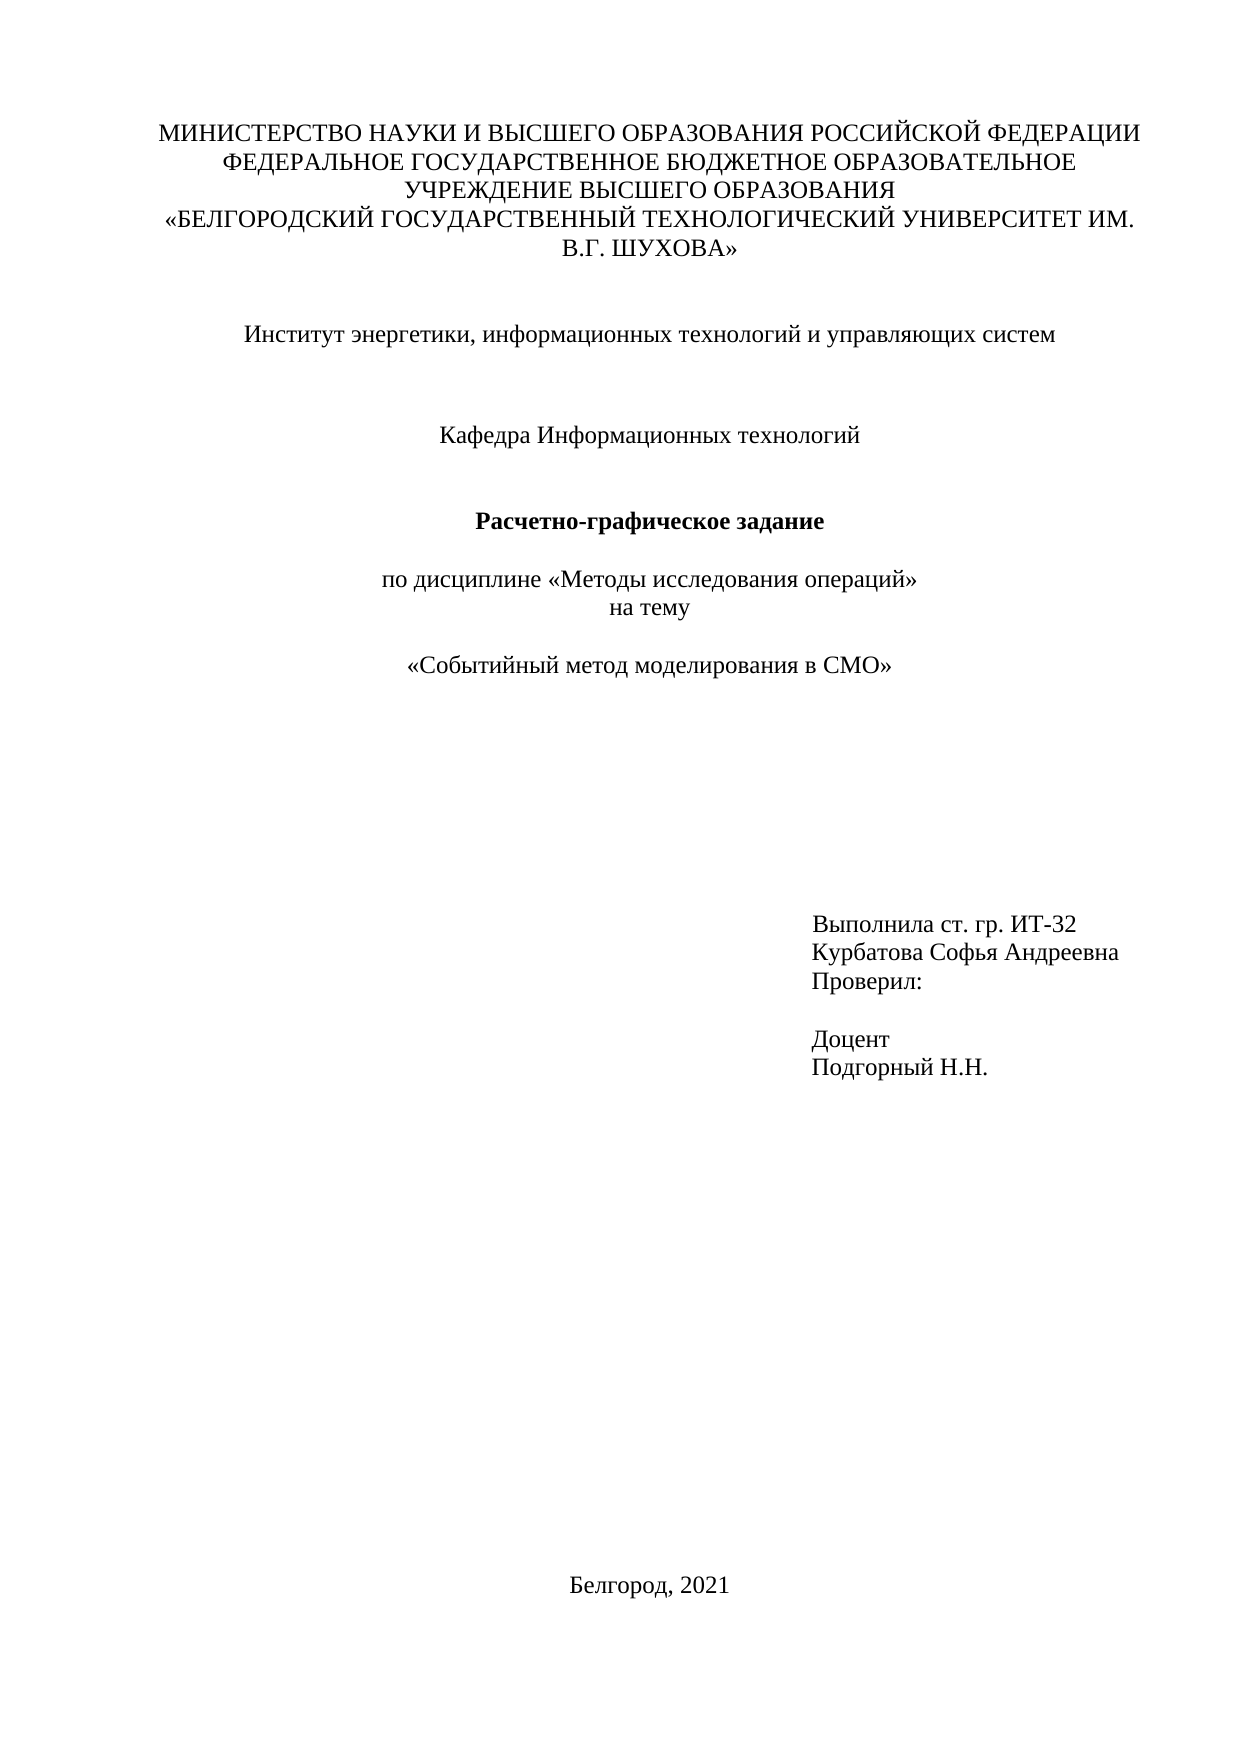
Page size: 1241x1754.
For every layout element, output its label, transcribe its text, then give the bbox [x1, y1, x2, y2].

text на тему [148, 592, 1152, 621]
text по дисциплине «Методы исследования операций» [148, 564, 1152, 592]
text «Событийный метод моделирования в СМО» [148, 650, 1152, 679]
text Министерство науки и высшего образования Российской Федерации [148, 118, 1152, 147]
text Кафедра Информационных технологий [148, 420, 1152, 449]
text учреждение высшего образования [148, 176, 1152, 204]
text Проверил: [738, 966, 1152, 995]
text Белгород, 2021 [148, 1570, 1152, 1599]
text Институт энергетики, информационных технологий и управляющих систем [148, 319, 1152, 348]
text Выполнила ст. гр. ИТ-32 [812, 909, 1152, 937]
text «Белгородский государственный технологический университет им. В.Г. Шухова» [148, 204, 1152, 262]
text Федеральное государственное бюджетное образовательное [148, 147, 1152, 176]
title Расчетно-графическое задание [148, 506, 1152, 535]
text Курбатова Софья Андреевна [738, 937, 1152, 966]
text Доцент [738, 1024, 1152, 1052]
text Подгорный Н.Н. [738, 1052, 1152, 1081]
